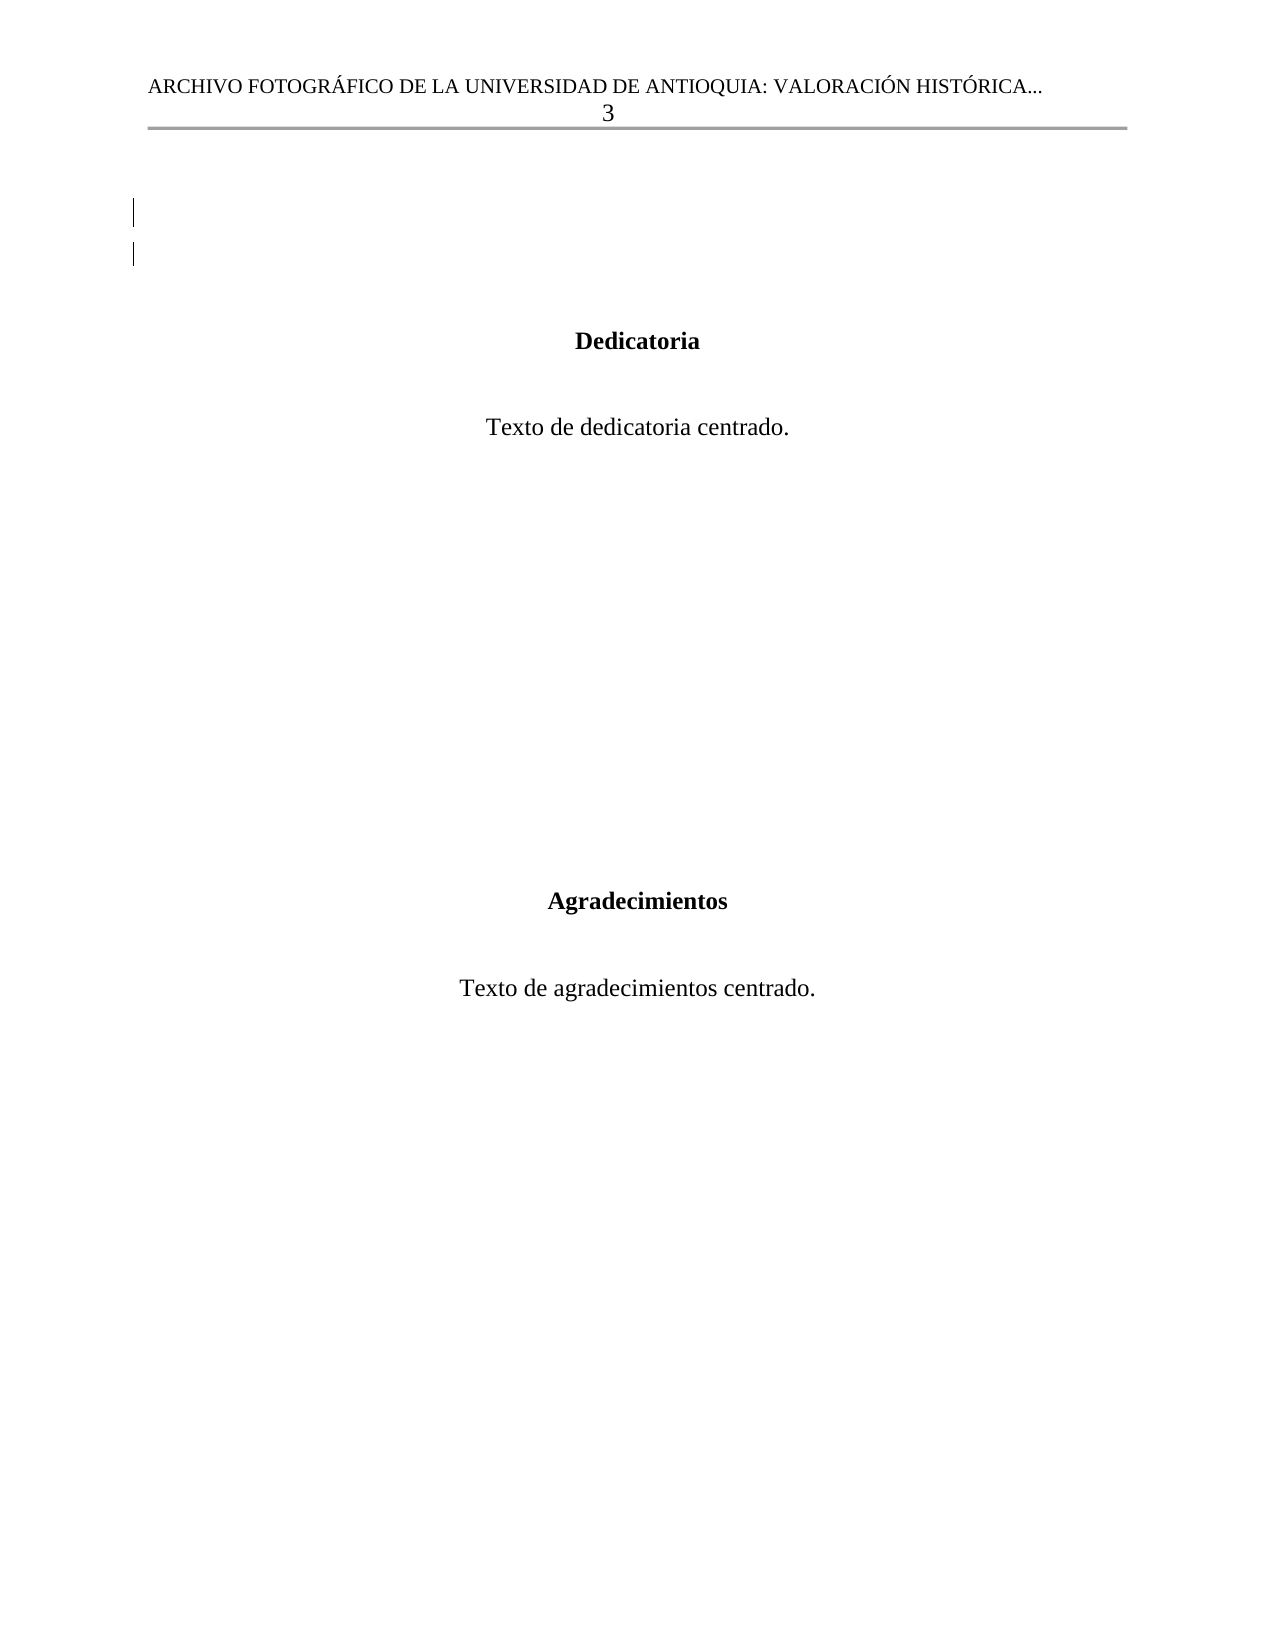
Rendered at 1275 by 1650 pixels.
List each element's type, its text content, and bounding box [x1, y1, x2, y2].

text Texto de dedicatoria centrado. [148, 412, 1127, 441]
text Texto de agradecimientos centrado. [148, 973, 1127, 1001]
text Agradecimientos [148, 886, 1127, 915]
text Dedicatoria [148, 326, 1127, 354]
